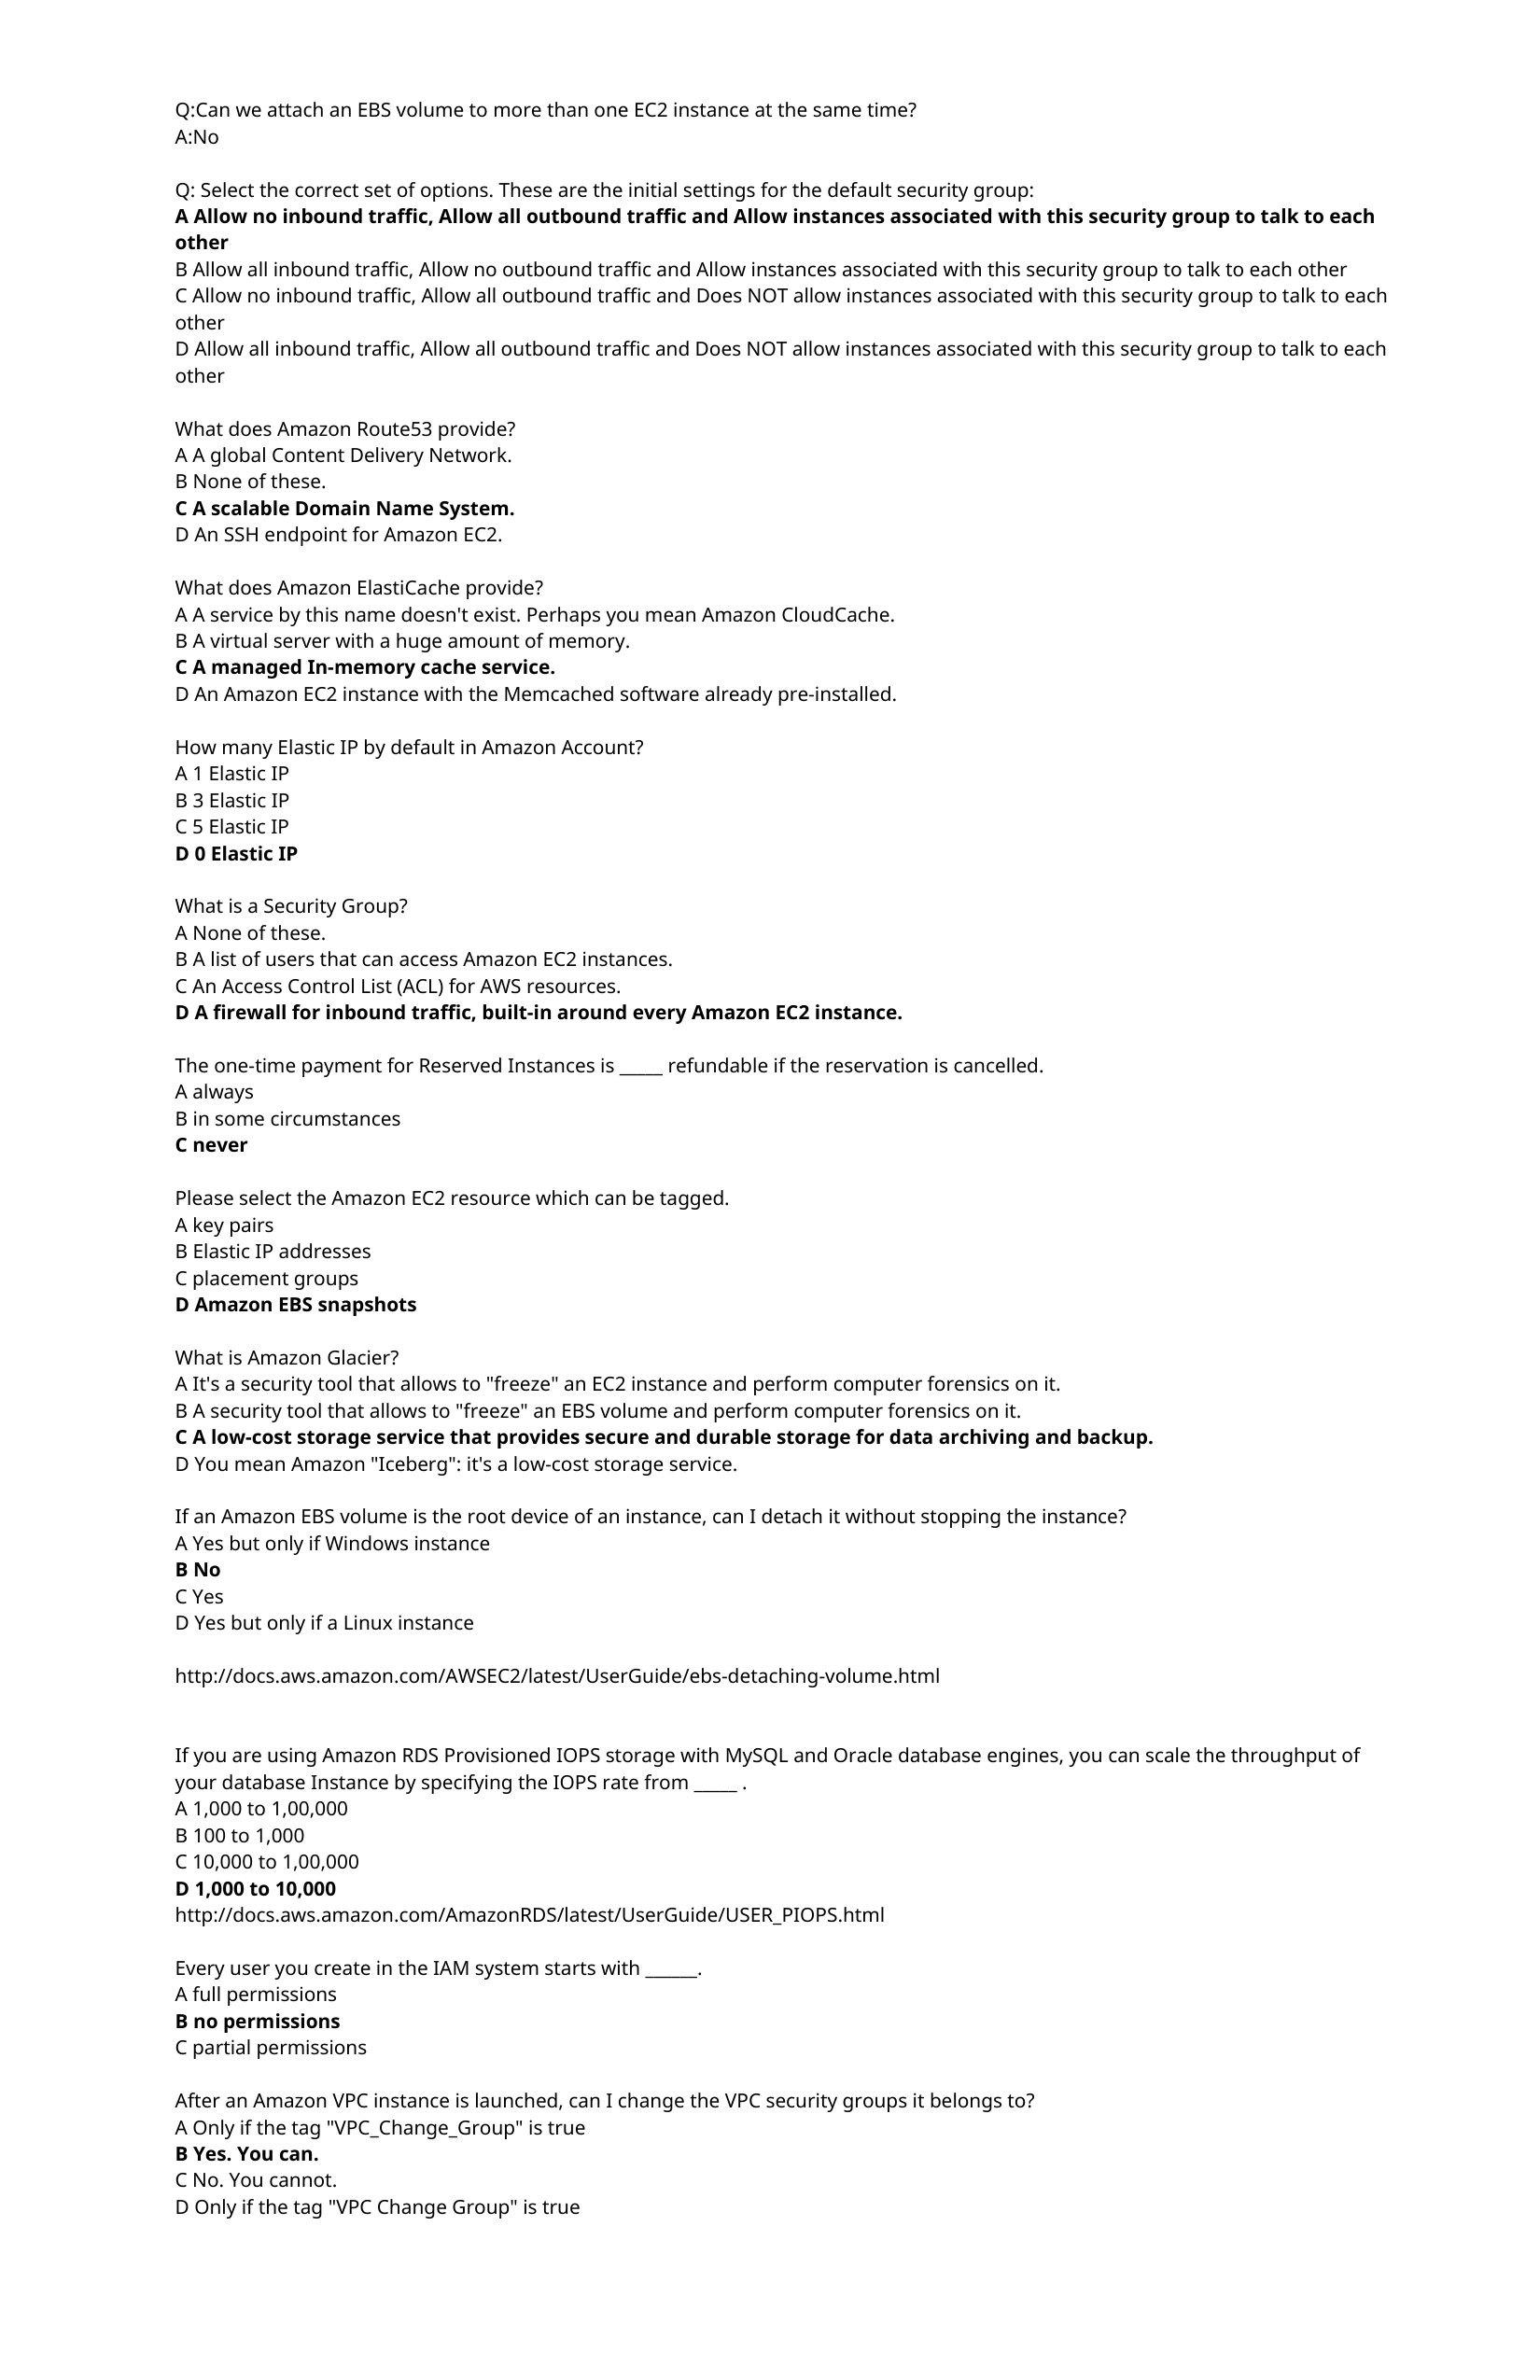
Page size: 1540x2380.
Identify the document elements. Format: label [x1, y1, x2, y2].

list [140, 70, 1400, 2219]
